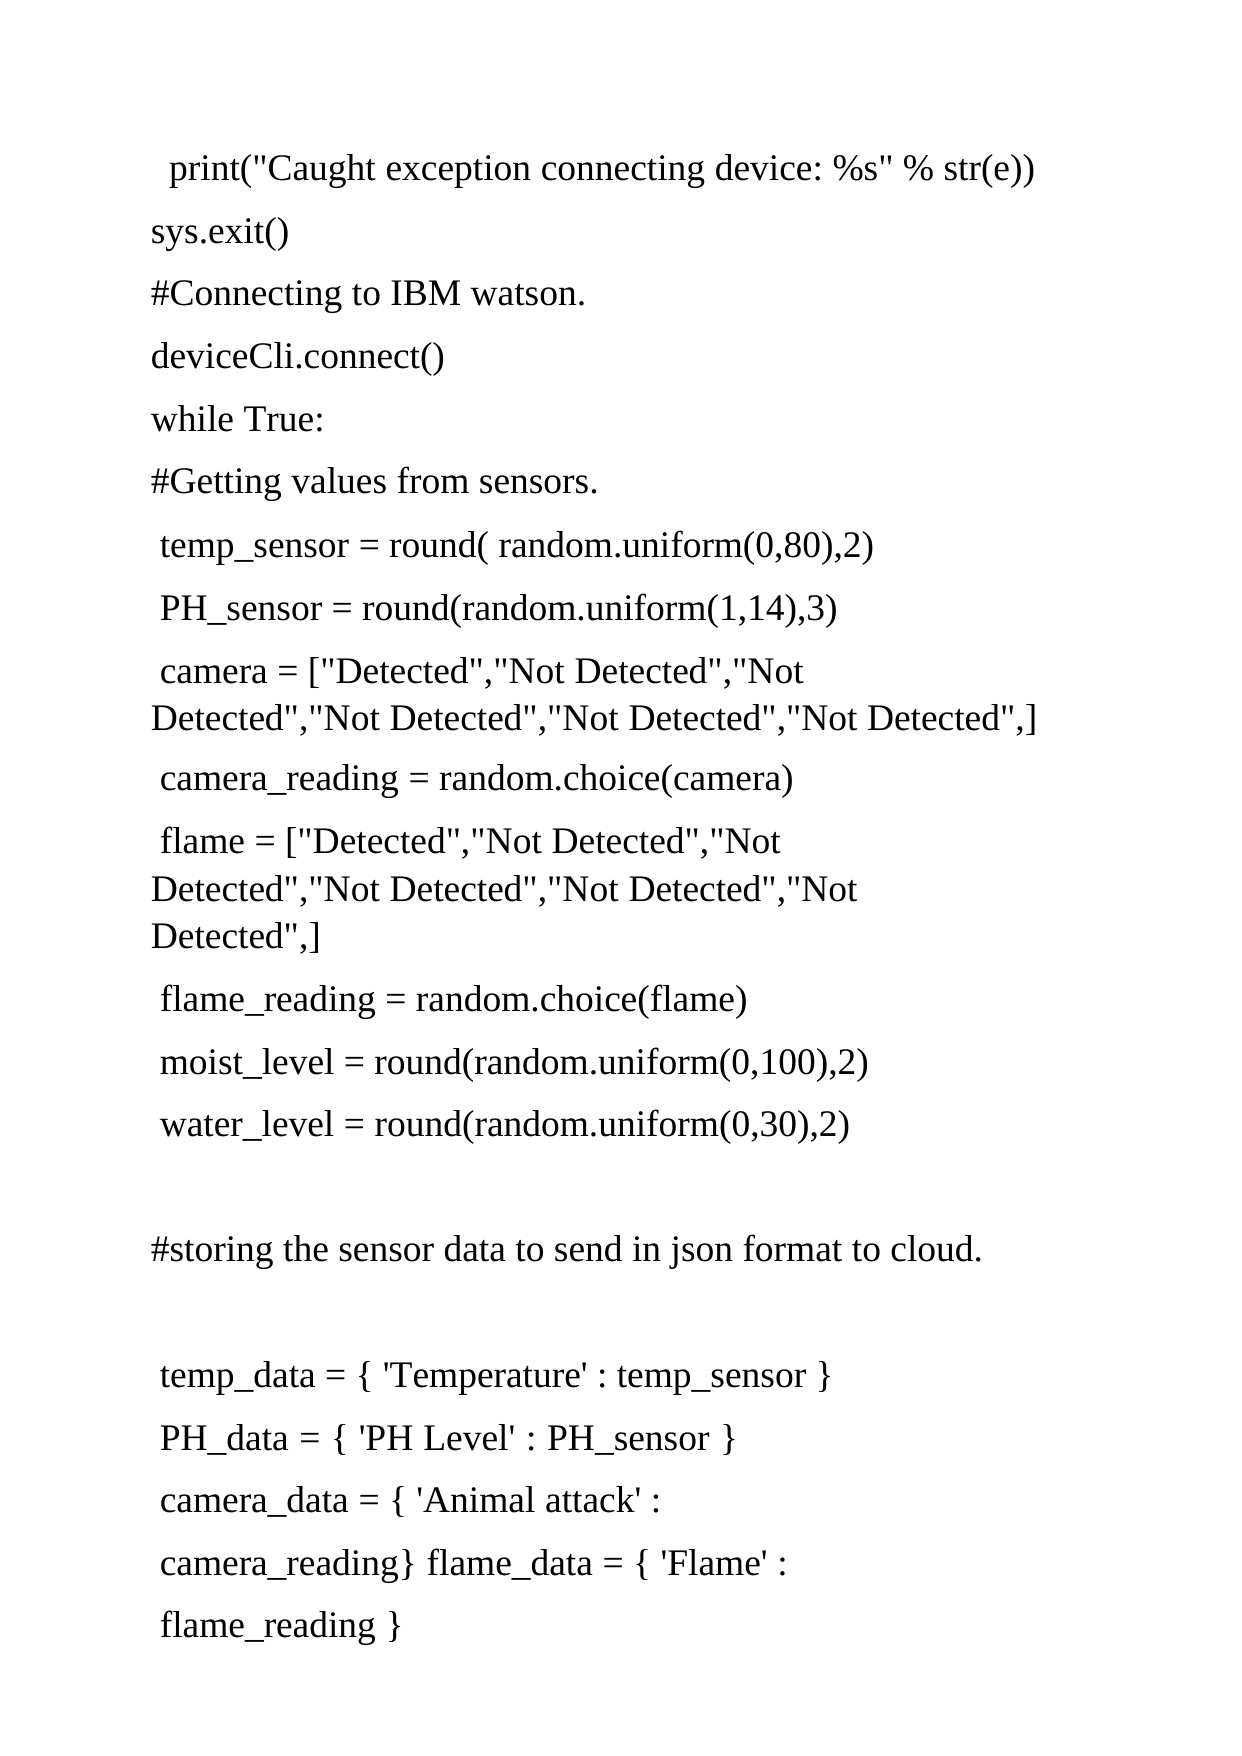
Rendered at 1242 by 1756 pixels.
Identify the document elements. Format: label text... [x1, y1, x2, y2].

text temp_sensor = round( random.uniform(0,80),2) PH_sensor = round(random.uniform(1,14),3) [159, 522, 875, 628]
text print("Caught exception connecting device: %s" % str(e)) sys.exit() [151, 146, 1102, 251]
text #Getting values from sensors. [151, 459, 1102, 502]
text camera = ["Detected","Not Detected","Not Detected","Not Detected","Not Detected","Not Detected",] [151, 648, 1042, 738]
text #storing the sensor data to send in json format to cloud. [151, 1226, 1102, 1269]
text while True: [151, 396, 1102, 439]
text camera_reading = random.choice(camera) [159, 756, 1102, 799]
text temp_data = { 'Temperature' : temp_sensor } PH_data = { 'PH Level' : PH_sensor } camera_data = { 'Animal attack' : camera_reading} flame_data = { 'Flame' : flame_reading } [159, 1353, 925, 1646]
text flame_reading = random.choice(flame) moist_level = round(random.uniform(0,100),2) water_level = round(random.uniform(0,30),2) [159, 977, 871, 1145]
text #Connecting to IBM watson. deviceCli.connect() [151, 271, 675, 376]
text flame = ["Detected","Not Detected","Not Detected","Not Detected","Not Detected","Not Detected",] [151, 819, 1019, 957]
